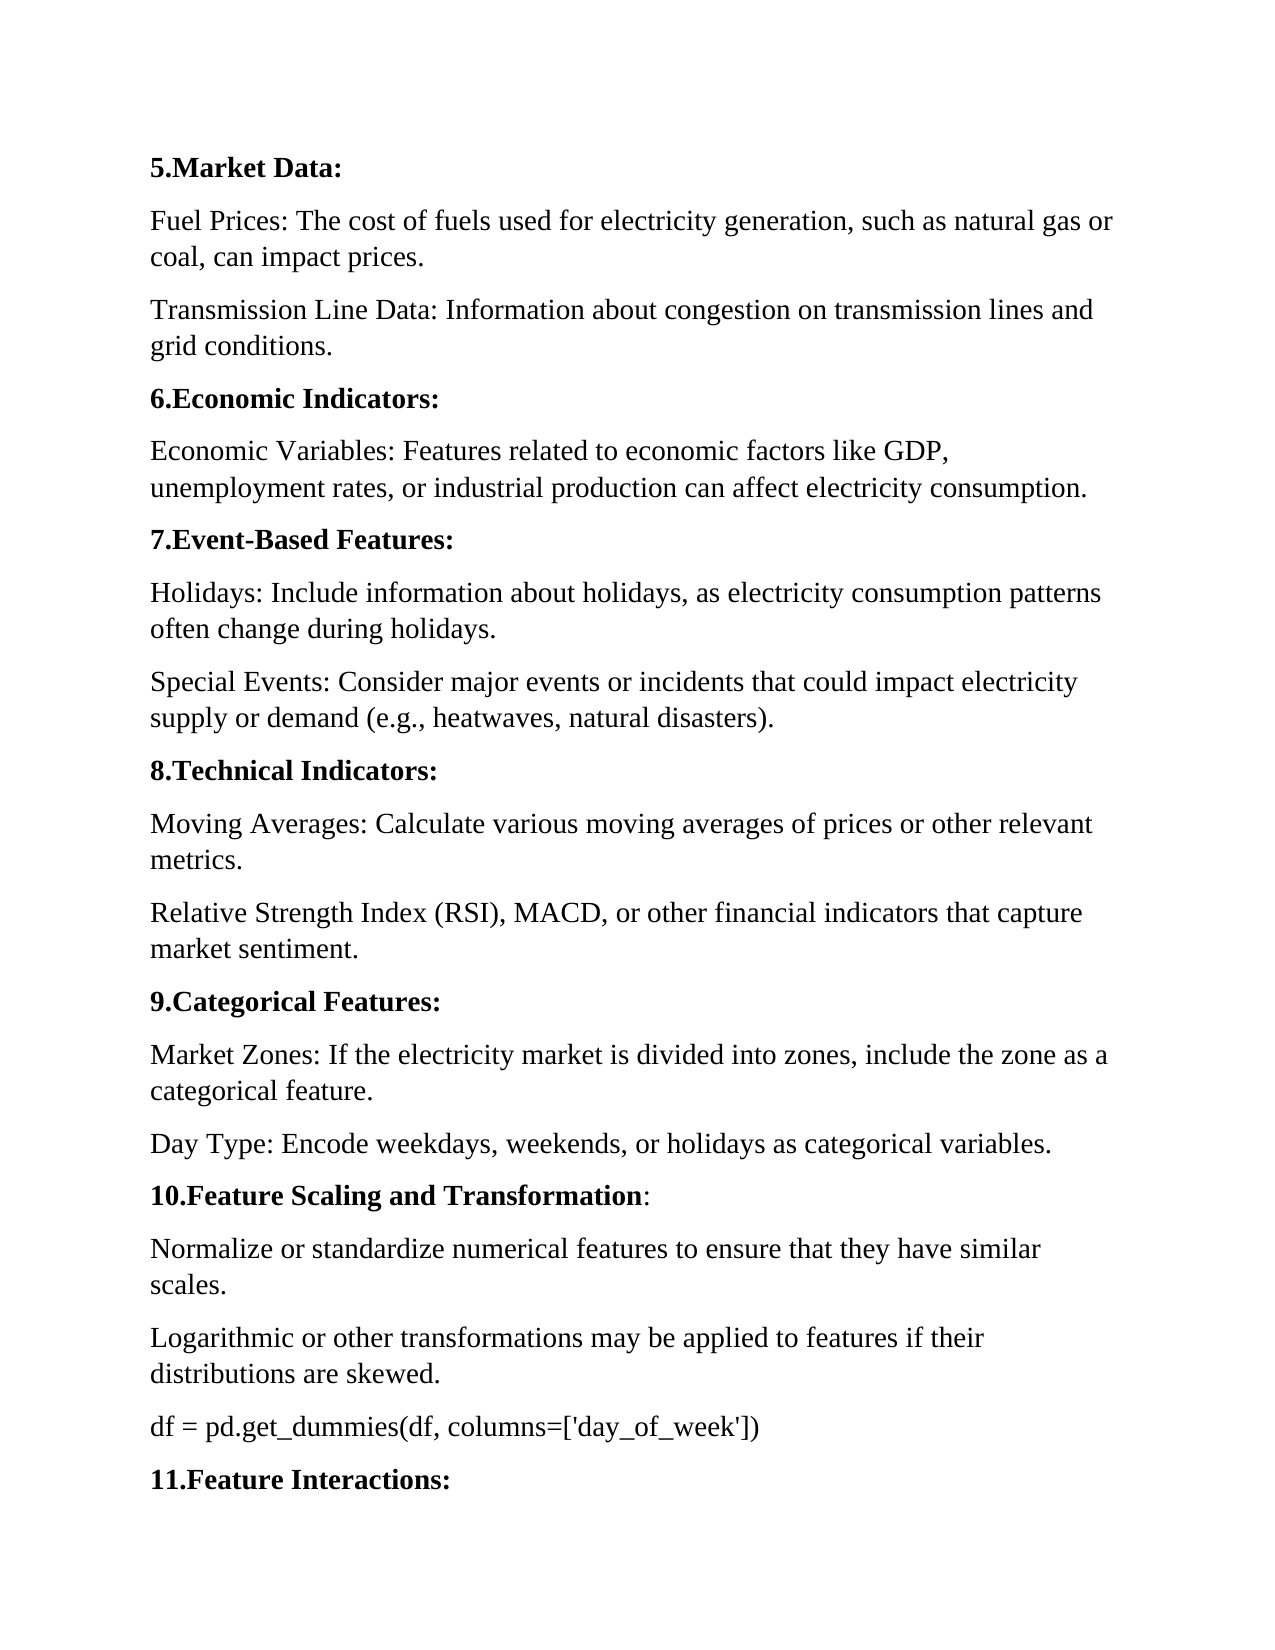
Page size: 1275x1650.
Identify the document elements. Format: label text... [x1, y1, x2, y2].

text 11.Feature Interactions: [150, 1462, 1125, 1496]
text 5.Market Data: [150, 150, 1125, 183]
text Normalize or standardize numerical features to ensure that they have similar scales. [150, 1231, 1125, 1301]
text Relative Strength Index (RSI), MACD, or other financial indicators that capture market sentiment. [150, 895, 1125, 965]
text Transmission Line Data: Information about congestion on transmission lines and grid conditions. [150, 292, 1125, 361]
text 6.Economic Indicators: [150, 381, 1125, 414]
text Day Type: Encode weekdays, weekends, or holidays as categorical variables. [150, 1126, 1125, 1159]
text 8.Technical Indicators: [150, 753, 1125, 787]
text 7.Event-Based Features: [150, 522, 1125, 556]
text Holidays: Include information about holidays, as electricity consumption patterns often change during holidays. [150, 575, 1125, 645]
text Special Events: Consider major events or incidents that could impact electricity supply or demand (e.g., heatwaves, natural disasters). [150, 664, 1125, 734]
text Market Zones: If the electricity market is divided into zones, include the zone as a categorical feature. [150, 1037, 1125, 1106]
text Logarithmic or other transformations may be applied to features if their distributions are skewed. [150, 1320, 1125, 1390]
text Moving Averages: Calculate various moving averages of prices or other relevant metrics. [150, 806, 1125, 876]
text Economic Variables: Features related to economic factors like GDP, unemployment rates, or industrial production can affect electricity consumption. [150, 433, 1125, 503]
text 10.Feature Scaling and Transformation: [150, 1178, 1125, 1212]
text Fuel Prices: The cost of fuels used for electricity generation, such as natural gas or coal, can impact prices. [150, 203, 1125, 272]
text df = pd.get_dummies(df, columns=['day_of_week']) [150, 1409, 1125, 1443]
text 9.Categorical Features: [150, 984, 1125, 1017]
